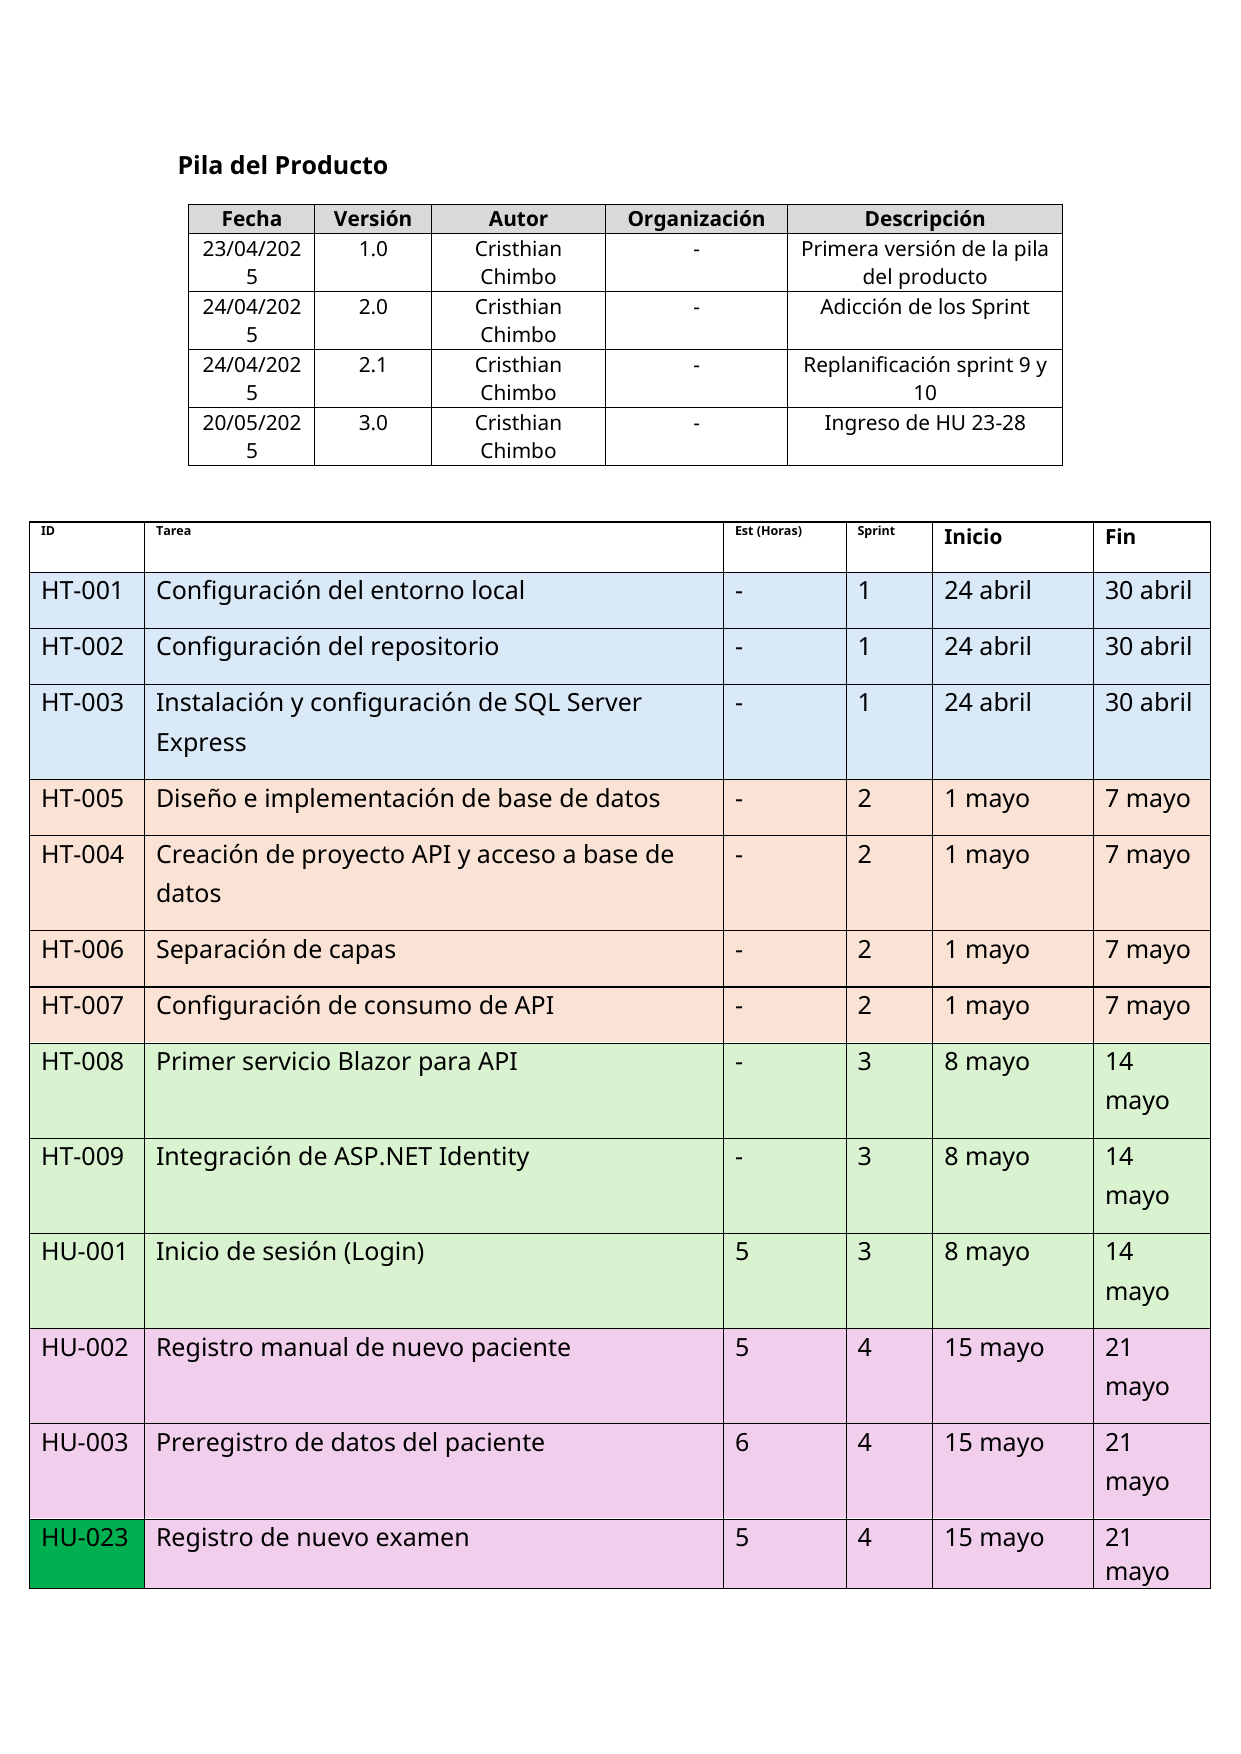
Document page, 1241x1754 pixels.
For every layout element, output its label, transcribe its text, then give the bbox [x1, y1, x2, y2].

table_cell HT-008 [30, 1044, 144, 1138]
table_cell Adicción de los Sprint [788, 292, 1062, 349]
table_cell - [724, 629, 846, 684]
table_cell 30 abril [1094, 573, 1210, 628]
table_header Autor [432, 205, 605, 233]
table_cell Cristhian Chimbo [432, 234, 605, 291]
table_cell Registro de nuevo examen [145, 1520, 723, 1588]
table_cell 1 mayo [933, 836, 1093, 930]
table_cell Creación de proyecto API y acceso a base de datos [145, 836, 723, 930]
table_header Organización [606, 205, 787, 233]
table_cell 2.0 [315, 292, 431, 349]
table_cell 24 abril [933, 573, 1093, 628]
table_cell 24 abril [933, 685, 1093, 779]
table_cell 3.0 [315, 408, 431, 464]
table_header Fecha [189, 205, 314, 233]
table_header Sprint [847, 523, 932, 572]
table_cell 1 mayo [933, 931, 1093, 986]
table_cell 20/05/2025 [189, 408, 314, 464]
table_cell Preregistro de datos del paciente [145, 1424, 723, 1518]
table_cell 30 abril [1094, 685, 1210, 779]
table_cell Cristhian Chimbo [432, 408, 605, 464]
table_cell HT-005 [30, 780, 144, 835]
table_cell 6 [724, 1424, 846, 1518]
table_cell - [606, 292, 787, 349]
table_cell 8 mayo [933, 1234, 1093, 1328]
table_cell 2 [847, 931, 932, 986]
table_cell - [724, 1139, 846, 1233]
table_cell 14 mayo [1094, 1234, 1210, 1328]
table_cell 7 mayo [1094, 931, 1210, 986]
table_header Inicio [933, 523, 1093, 572]
table_cell 7 mayo [1094, 988, 1210, 1042]
table_cell 8 mayo [933, 1044, 1093, 1138]
table_cell - [606, 408, 787, 464]
table_cell HU-002 [30, 1329, 144, 1423]
table_cell 1 [847, 685, 932, 779]
table_header Est (Horas) [724, 523, 846, 572]
table_cell - [724, 685, 846, 779]
table_cell 24/04/2025 [189, 292, 314, 349]
table_cell Configuración del entorno local [145, 573, 723, 628]
table_cell Cristhian Chimbo [432, 350, 605, 407]
table_header Tarea [145, 523, 723, 572]
table_cell 1 [847, 573, 932, 628]
table_cell 24 abril [933, 629, 1093, 684]
table_cell 24/04/2025 [189, 350, 314, 407]
table_cell Configuración del repositorio [145, 629, 723, 684]
text Pila del Producto [177, 148, 1063, 182]
table_cell HT-001 [30, 573, 144, 628]
table_cell 3 [847, 1139, 932, 1233]
table_cell - [724, 1044, 846, 1138]
table_cell Registro manual de nuevo paciente [145, 1329, 723, 1423]
table_cell 30 abril [1094, 629, 1210, 684]
table_cell 21 mayo [1094, 1520, 1210, 1588]
table_cell HT-002 [30, 629, 144, 684]
table_cell - [724, 573, 846, 628]
table_cell 14 mayo [1094, 1139, 1210, 1233]
table_cell HU-003 [30, 1424, 144, 1518]
table_header Fin [1094, 523, 1210, 572]
table_cell 2.1 [315, 350, 431, 407]
table_cell 14 mayo [1094, 1044, 1210, 1138]
table_cell - [606, 350, 787, 407]
table_cell HU-023 [30, 1520, 144, 1588]
table_header ID [30, 523, 144, 572]
table_cell - [724, 988, 846, 1042]
table_cell 1.0 [315, 234, 431, 291]
table_cell 4 [847, 1329, 932, 1423]
table_cell 1 [847, 629, 932, 684]
table_cell Configuración de consumo de API [145, 988, 723, 1042]
table_header Versión [315, 205, 431, 233]
table_cell Ingreso de HU 23-28 [788, 408, 1062, 464]
table_cell 2 [847, 988, 932, 1042]
table_cell HT-009 [30, 1139, 144, 1233]
table_cell HT-004 [30, 836, 144, 930]
table_cell 5 [724, 1520, 846, 1588]
table_cell - [724, 836, 846, 930]
table_cell Primera versión de la pila del producto [788, 234, 1062, 291]
table_cell 3 [847, 1044, 932, 1138]
table_cell 8 mayo [933, 1139, 1093, 1233]
table_cell 7 mayo [1094, 836, 1210, 930]
table_cell 3 [847, 1234, 932, 1328]
table_cell HT-006 [30, 931, 144, 986]
table_cell 1 mayo [933, 988, 1093, 1042]
table_cell Integración de ASP.NET Identity [145, 1139, 723, 1233]
table_cell 5 [724, 1234, 846, 1328]
table_cell 15 mayo [933, 1424, 1093, 1518]
table_cell Inicio de sesión (Login) [145, 1234, 723, 1328]
table_cell HU-001 [30, 1234, 144, 1328]
table_cell 5 [724, 1329, 846, 1423]
table_cell 2 [847, 780, 932, 835]
table_cell 7 mayo [1094, 780, 1210, 835]
table_cell Replanificación sprint 9 y 10 [788, 350, 1062, 407]
table_cell Primer servicio Blazor para API [145, 1044, 723, 1138]
table_cell 21 mayo [1094, 1424, 1210, 1518]
table_cell 15 mayo [933, 1329, 1093, 1423]
table_cell - [724, 931, 846, 986]
table_cell 1 mayo [933, 780, 1093, 835]
table_cell 4 [847, 1424, 932, 1518]
table_cell 21 mayo [1094, 1329, 1210, 1423]
table_cell Cristhian Chimbo [432, 292, 605, 349]
table_header Descripción [788, 205, 1062, 233]
table_cell 15 mayo [933, 1520, 1093, 1588]
table_cell - [606, 234, 787, 291]
table_cell Diseño e implementación de base de datos [145, 780, 723, 835]
table_cell 23/04/2025 [189, 234, 314, 291]
table_cell HT-003 [30, 685, 144, 779]
table_cell 4 [847, 1520, 932, 1588]
table_cell 2 [847, 836, 932, 930]
table_cell Instalación y configuración de SQL Server Express [145, 685, 723, 779]
table_cell - [724, 780, 846, 835]
table_cell Separación de capas [145, 931, 723, 986]
table_cell HT-007 [30, 988, 144, 1042]
